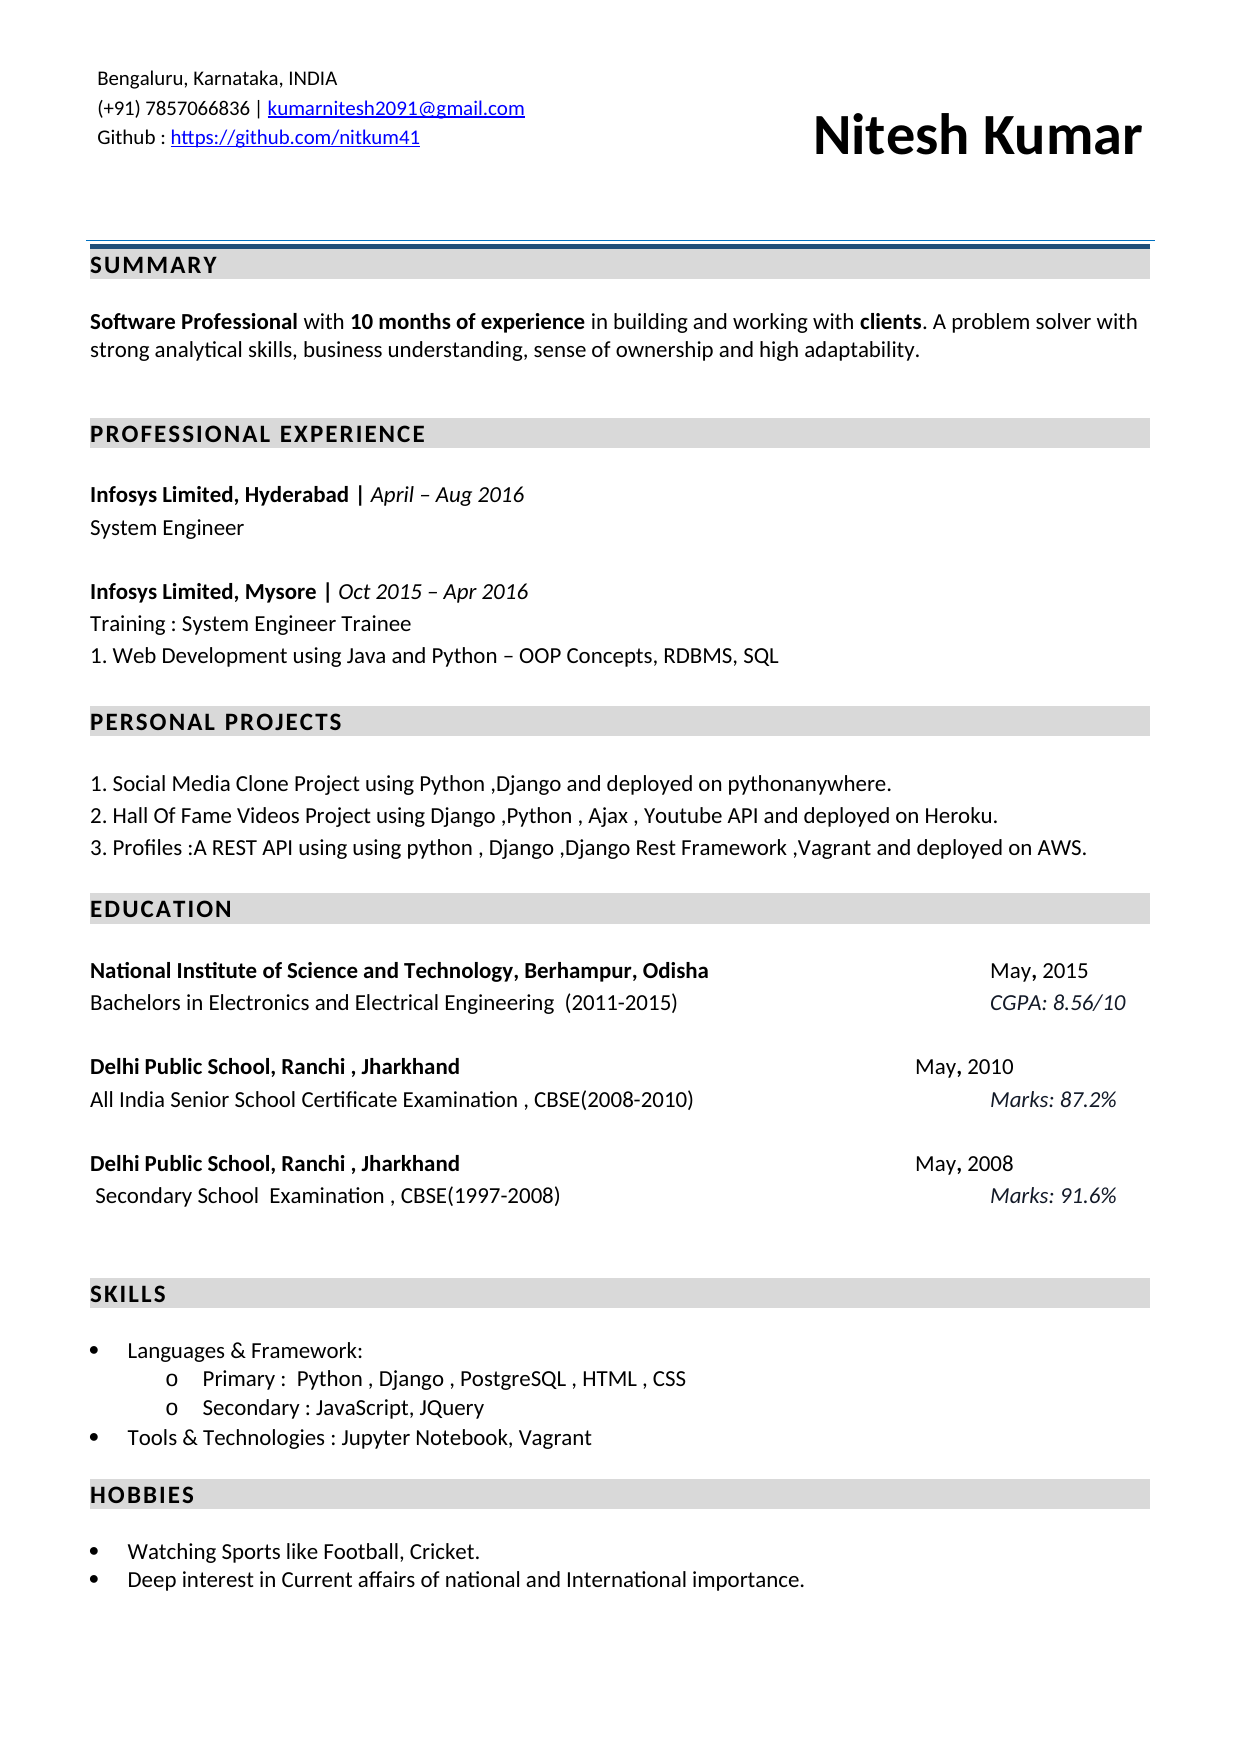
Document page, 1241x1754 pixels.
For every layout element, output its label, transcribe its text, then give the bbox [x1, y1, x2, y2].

text Software Professional with 10 months of experience in building and working with clients. A problem solver with strong analytical skills, business understanding, sense of ownership and high adaptability. [90, 307, 1150, 363]
list Deep interest in Current affairs of national and International importance. [90, 1565, 1150, 1593]
text Infosys Limited, Hyderabad | April – Aug 2016 [90, 481, 1150, 509]
text Professional Experience [90, 418, 1150, 448]
text SUMMARY [315, 249, 1150, 279]
text Delhi Public School, Ranchi , Jharkhand May, 2008 [90, 1149, 1150, 1177]
text EDUCATION [90, 893, 1150, 924]
text Hobbies [90, 1479, 1150, 1509]
text Infosys Limited, Mysore | Oct 2015 – Apr 2016 [90, 577, 1150, 605]
text 2. Hall Of Fame Videos Project using Django ,Python , Ajax , Youtube API and deployed on Heroku. [90, 801, 1150, 829]
text 1. Web Development using Java and Python – OOP Concepts, RDBMS, SQL [90, 642, 1150, 669]
list Languages & Framework: [90, 1336, 1150, 1364]
text Secondary School Examination , CBSE(1997-2008) Marks: 91.6% [90, 1181, 1150, 1209]
list Secondary : JavaScript, JQuery [165, 1393, 1150, 1423]
text National Institute of Science and Technology, Berhampur, Odisha May, 2015 [90, 956, 1150, 984]
list Watching Sports like Football, Cricket. [90, 1537, 1150, 1565]
text PErsonal Projects [90, 706, 1150, 736]
table_header Bengaluru, Karnataka, INDIA (+91) 7857066836 | kumarnitesh2091@gmail.com Github : https://github.com/nitkum41 [86, 66, 611, 240]
text Skills [90, 1278, 1150, 1308]
text Training : System Engineer Trainee [90, 609, 1150, 637]
list Primary : Python , Django , PostgreSQL , HTML , CSS [165, 1364, 1150, 1393]
text Bachelors in Electronics and Electrical Engineering (2011-2015) CGPA: 8.56/10 [90, 988, 1150, 1016]
text All India Senior School Certificate Examination , CBSE(2008-2010) Marks: 87.2% [90, 1085, 1150, 1113]
text System Engineer [90, 513, 1150, 541]
text 3. Profiles :A REST API using using python , Django ,Django Rest Framework ,Vagrant and deployed on AWS. [90, 833, 1150, 861]
list Tools & Technologies : Jupyter Notebook, Vagrant [90, 1423, 1150, 1451]
text Delhi Public School, Ranchi , Jharkhand May, 2010 [90, 1052, 1150, 1081]
table_header Nitesh Kumar [611, 66, 1154, 240]
text 1. Social Media Clone Project using Python ,Django and deployed on pythonanywhere. [90, 769, 1150, 797]
